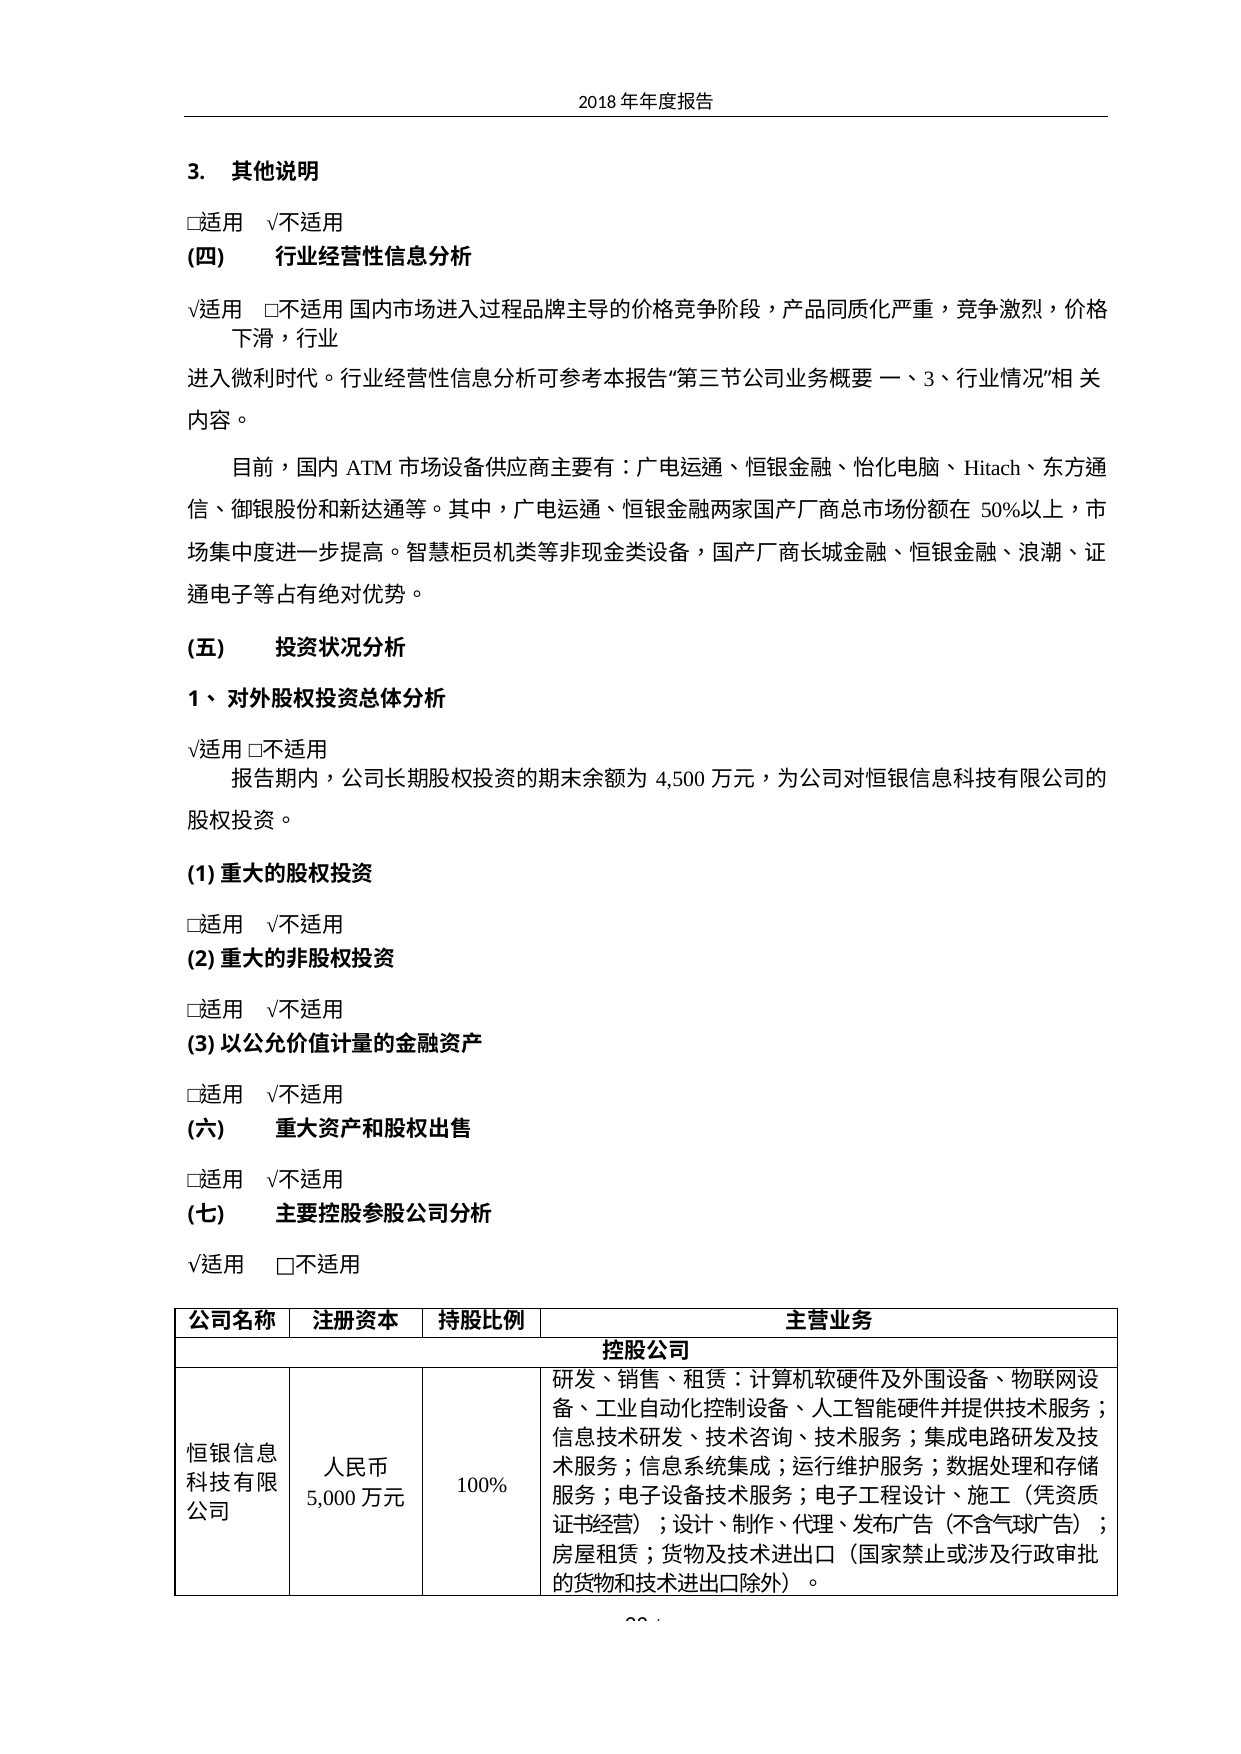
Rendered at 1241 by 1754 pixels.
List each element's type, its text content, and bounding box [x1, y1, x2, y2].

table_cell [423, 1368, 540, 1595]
text √适用 □不适用 [187, 1248, 868, 1278]
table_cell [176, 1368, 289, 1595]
subtitle 1、 对外股权投资总体分析 [187, 683, 868, 713]
text 报告期内，公司长期股权投资的期末余额为 4,500 万元，为公司对恒银信息科技有限公司的 股权投资。 [187, 763, 1108, 835]
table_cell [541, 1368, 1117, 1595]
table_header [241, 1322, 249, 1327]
subtitle (六) 重大资产和股权出售 [187, 1113, 868, 1143]
text √适用 □不适用 [187, 734, 868, 763]
subtitle (1) 重大的股权投资 [187, 858, 868, 888]
text √适用 □不适用 国内市场进入过程品牌主导的价格竞争阶段，产品同质化严重，竞争激烈，价格下滑，行业 [187, 295, 1108, 352]
text □适用 √不适用 [187, 994, 868, 1024]
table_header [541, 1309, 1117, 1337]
text 目前，国内 ATM 市场设备供应商主要有：广电运通、恒银金融、怡化电脑、Hitach、东方通 信、御银股份和新达通等。其中，广电运通、恒银金融两家国产厂商总市场份额在 50%以上，市 场集中度进一步提高。智慧柜员机类等非现金类设备，国产厂商长城金融、恒银金融、浪潮、证 通电子等占有绝对优势。 [187, 452, 1108, 609]
text □适用 √不适用 [187, 1078, 868, 1108]
subtitle (五) 投资状况分析 [187, 632, 868, 662]
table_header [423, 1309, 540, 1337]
text □适用 √不适用 [187, 1163, 868, 1193]
text □适用 √不适用 [187, 909, 868, 939]
subtitle (七) 主要控股参股公司分析 [187, 1198, 868, 1227]
text □适用 √不适用 [187, 207, 868, 237]
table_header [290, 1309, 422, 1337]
subtitle (2) 重大的非股权投资 [187, 943, 868, 973]
subtitle 3. 其他说明 [187, 156, 868, 186]
text 进入微利时代。行业经营性信息分析可参考本报告“第三节公司业务概要 一、3、行业情况”相 关内容。 [187, 363, 1109, 434]
subtitle (四) 行业经营性信息分析 [187, 241, 868, 271]
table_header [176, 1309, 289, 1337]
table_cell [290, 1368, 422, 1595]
subtitle (3) 以公允价值计量的金融资产 [187, 1028, 868, 1058]
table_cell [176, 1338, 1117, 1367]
